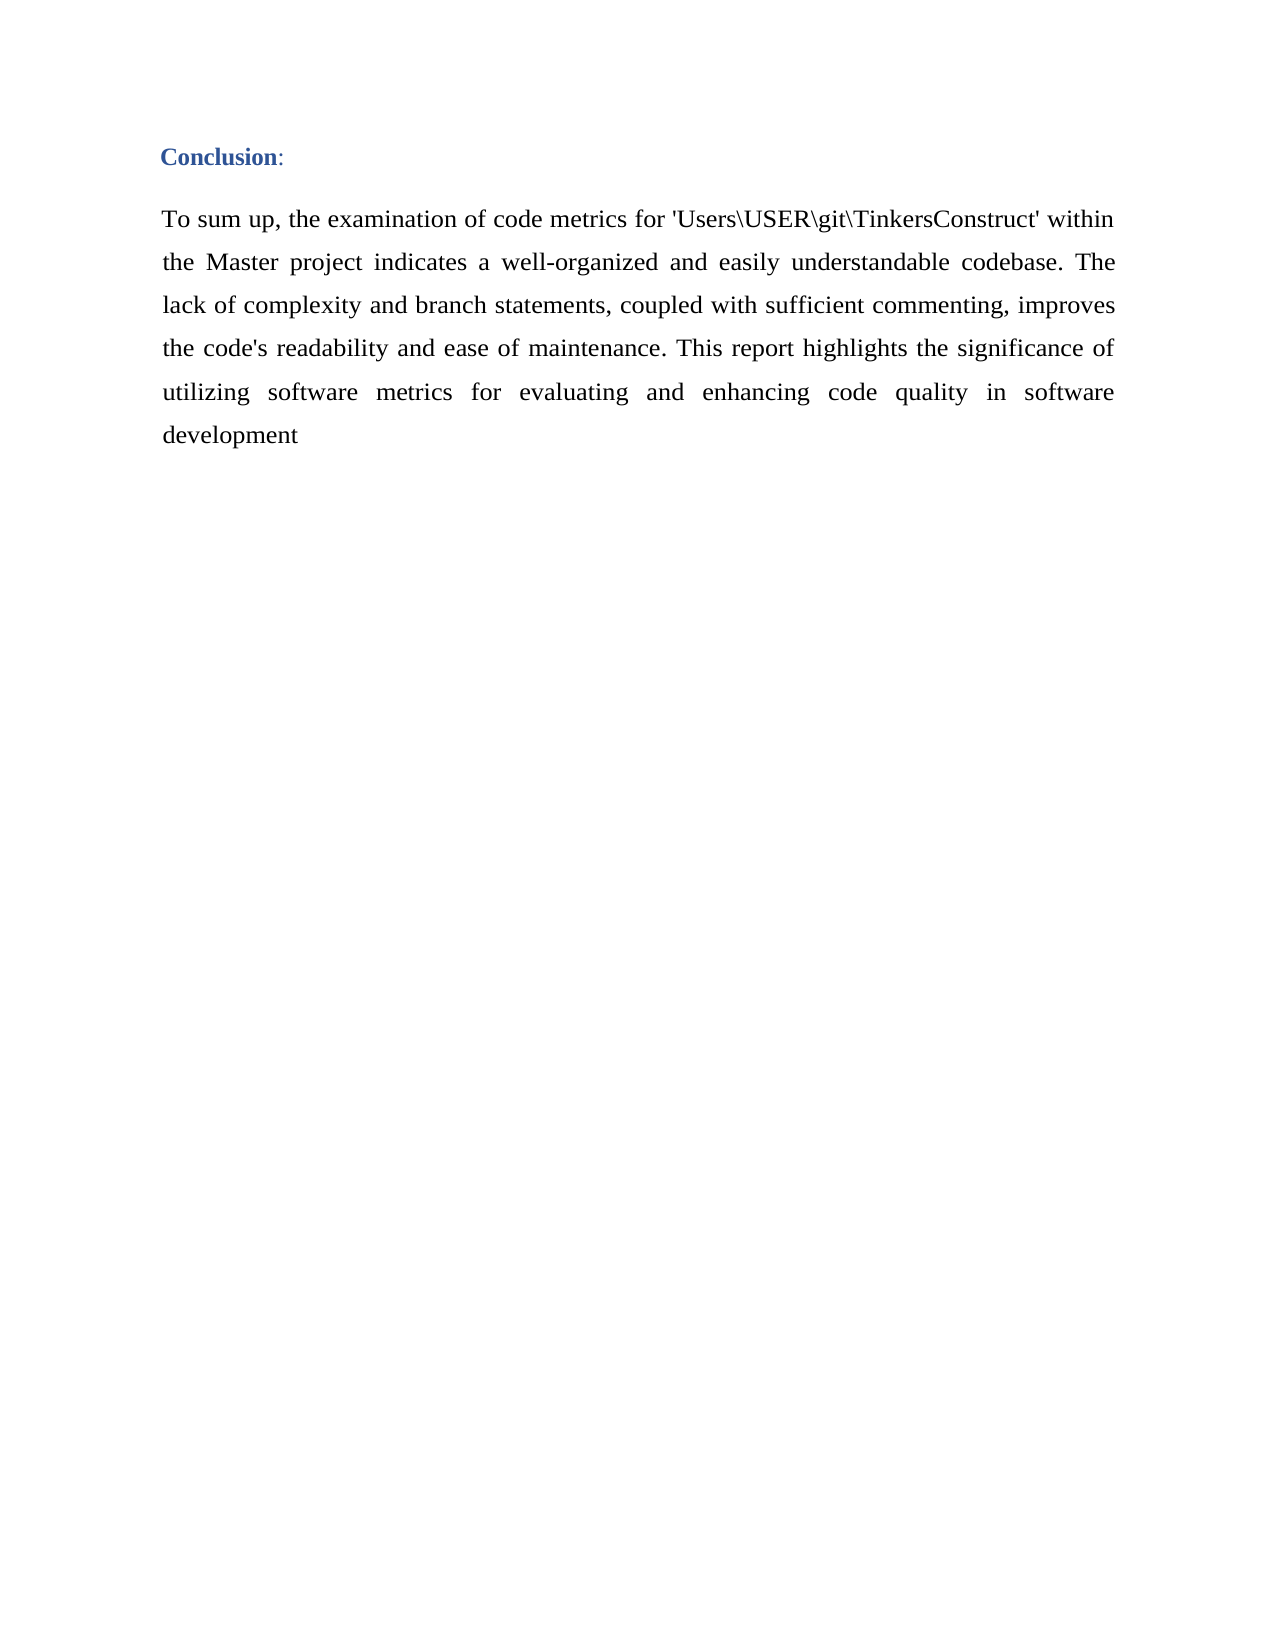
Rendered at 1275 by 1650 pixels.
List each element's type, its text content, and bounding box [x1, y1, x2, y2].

text To sum up, the examination of code metrics for 'Users\USER\git\TinkersConstruct' within the Master project indicates a well-organized and easily understandable codebase. The lack of complexity and branch statements, coupled with sufficient commenting, improves the code's readability and ease of maintenance. This report highlights the significance of utilizing software metrics for evaluating and enhancing code quality in software development [161, 204, 1116, 448]
subtitle Conclusion: [160, 142, 1133, 170]
